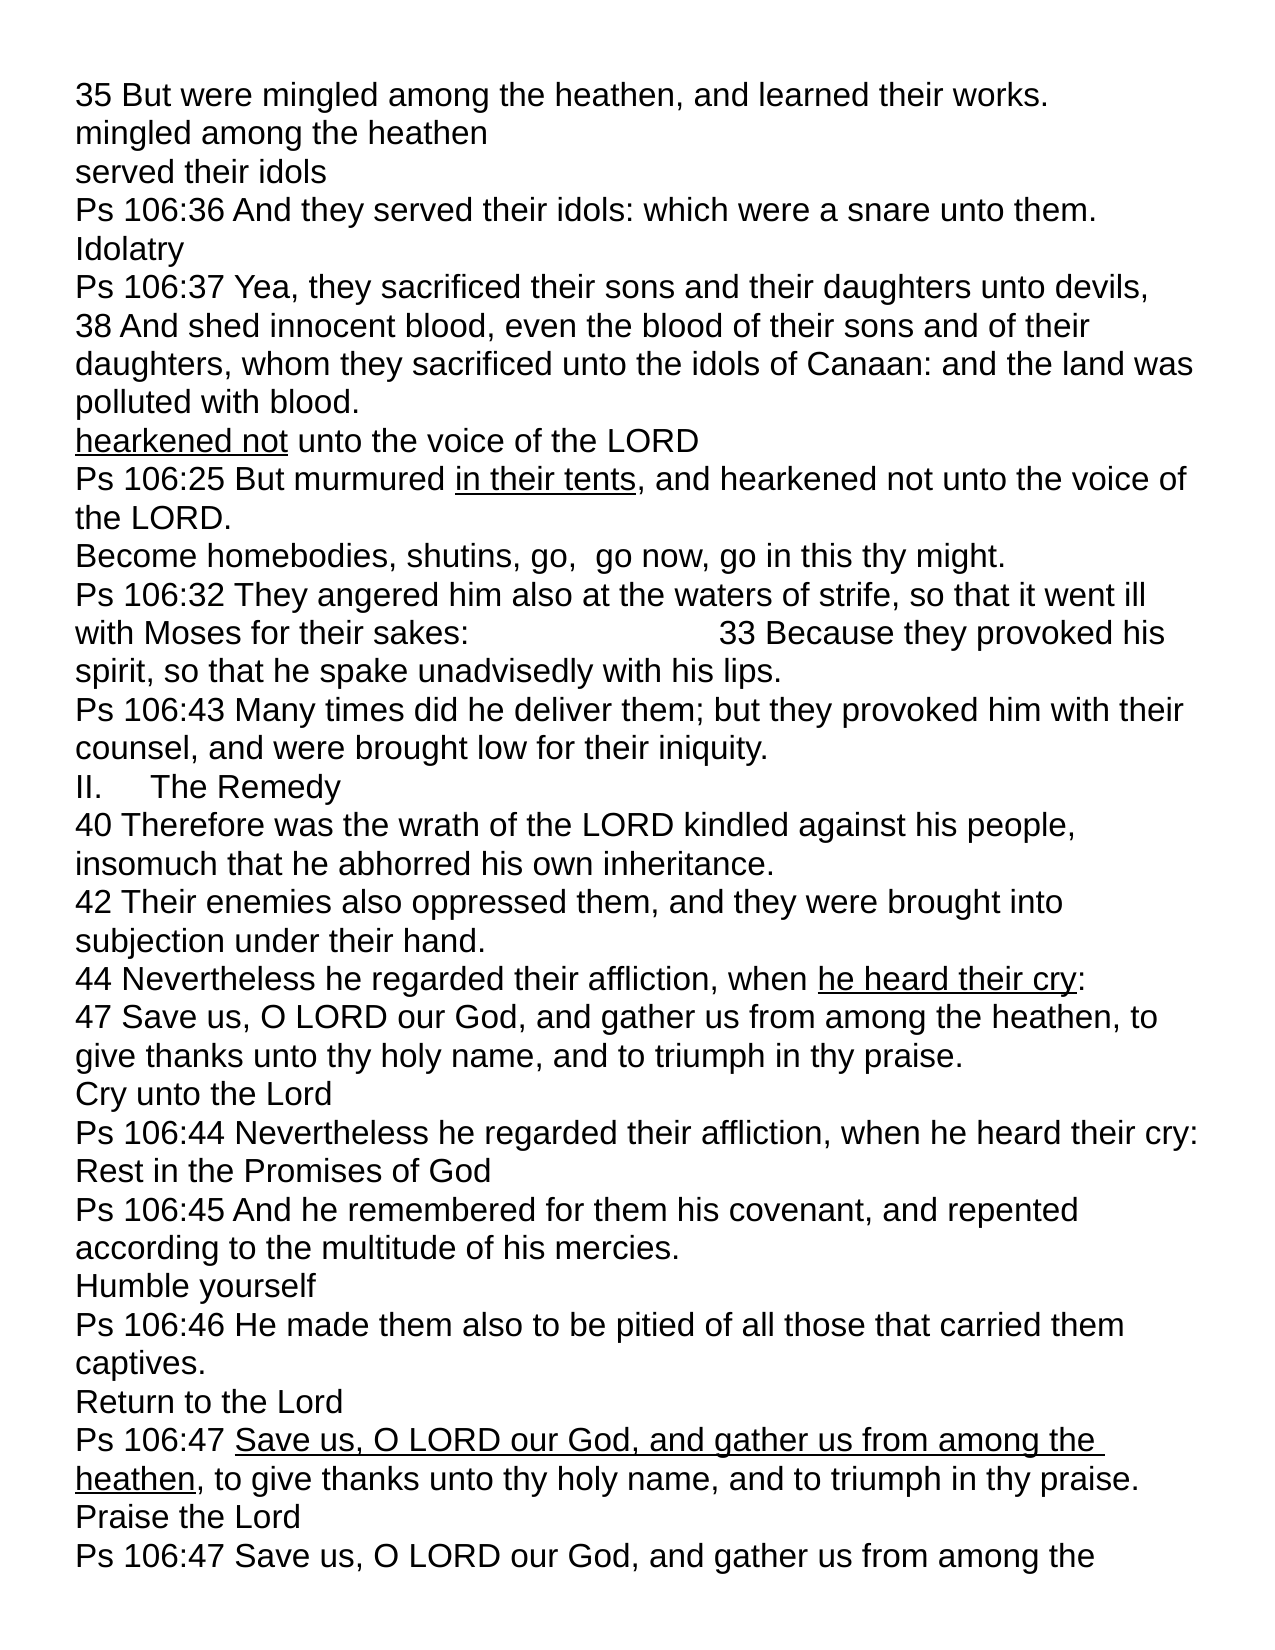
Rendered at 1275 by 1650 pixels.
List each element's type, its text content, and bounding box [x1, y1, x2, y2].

text II. The Remedy [75, 767, 1200, 805]
text Ps 106:37 Yea, they sacrificed their sons and their daughters unto devils, 38 And shed innocent blood, even the blood of their sons and of their daughters, whom they sacrificed unto the idols of Canaan: and the land was polluted with blood. [75, 267, 1200, 421]
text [75, 1536, 1200, 1574]
text Ps 106:44 Nevertheless he regarded their affliction, when he heard their cry: [75, 1113, 1200, 1151]
text 42 Their enemies also oppressed them, and they were brought into subjection under their hand. [75, 882, 1200, 959]
text Ps 106:45 And he remembered for them his covenant, and repented according to the multitude of his mercies. [75, 1190, 1200, 1267]
text Ps 106:47 Save us, O LORD our God, and gather us from among the heathen, to give thanks unto thy holy name, and to triumph in thy praise. [75, 1420, 1200, 1497]
text Ps 106:25 But murmured in their tents, and hearkened not unto the voice of the LORD. [75, 459, 1200, 536]
text Ps 106:32 They angered him also at the waters of strife, so that it went ill with Moses for their sakes: 33 Because they provoked his spirit, so that he spake unadvisedly with his lips. [75, 575, 1200, 690]
text Ps 106:43 Many times did he deliver them; but they provoked him with their counsel, and were brought low for their iniquity. [75, 690, 1200, 767]
text Cry unto the Lord [75, 1074, 1200, 1113]
text 40 Therefore was the wrath of the LORD kindled against his people, insomuch that he abhorred his own inheritance. [75, 805, 1200, 882]
text hearkened not unto the voice of the LORD [75, 421, 1200, 459]
text Ps 106:46 He made them also to be pitied of all those that carried them captives. [75, 1305, 1200, 1382]
text served their idols [75, 152, 1200, 190]
text Praise the Lord [75, 1497, 1200, 1536]
text Idolatry [75, 229, 1200, 267]
text Return to the Lord [75, 1382, 1200, 1420]
text 35 But were mingled among the heathen, and learned their works. [75, 75, 1200, 113]
text mingled among the heathen [75, 113, 1200, 152]
text Become homebodies, shutins, go, go now, go in this thy might. [75, 536, 1200, 575]
text Rest in the Promises of God [75, 1151, 1200, 1190]
text 44 Nevertheless he regarded their affliction, when he heard their cry: 47 Save us, O LORD our God, and gather us from among the heathen, to give thanks unto thy holy name, and to triumph in thy praise. [75, 959, 1200, 1074]
text Humble yourself [75, 1267, 1200, 1305]
text Ps 106:36 And they served their idols: which were a snare unto them. [75, 190, 1200, 229]
